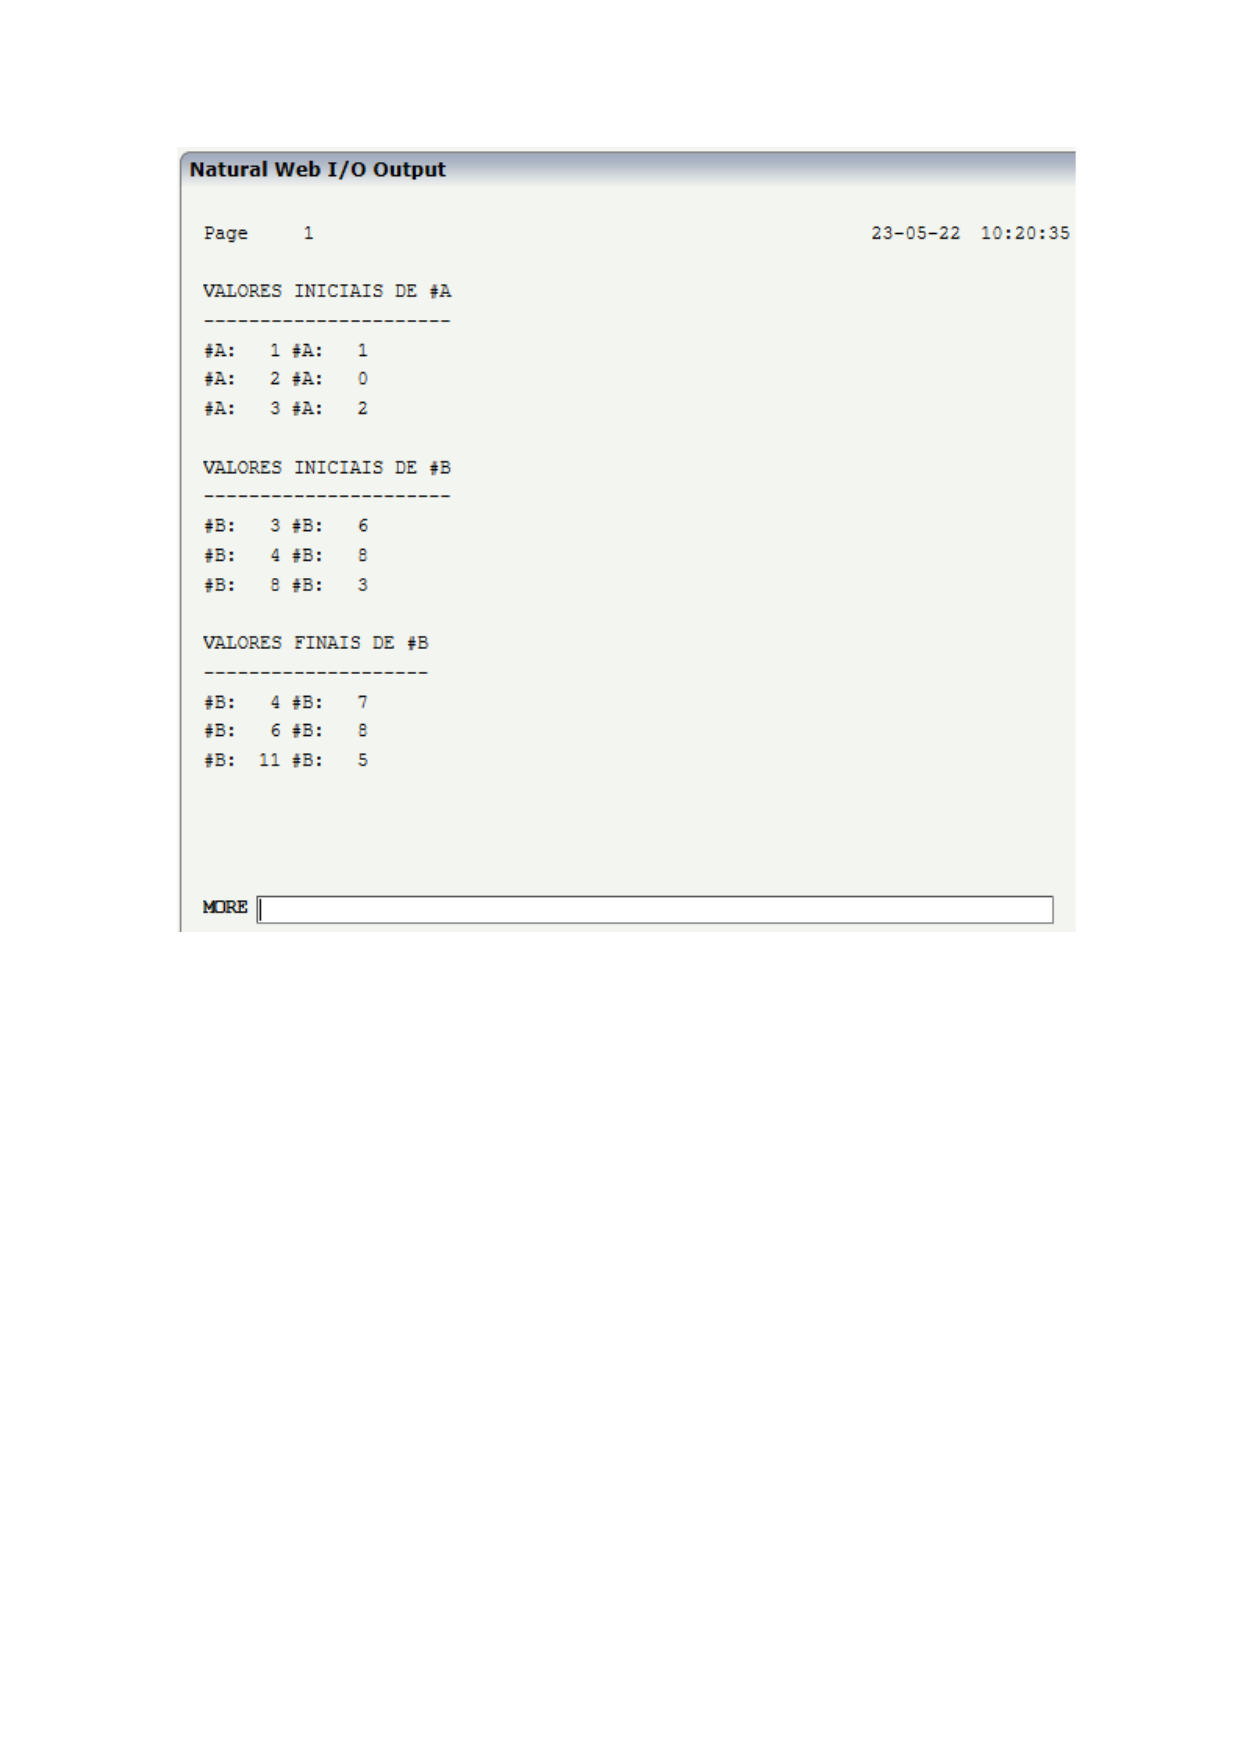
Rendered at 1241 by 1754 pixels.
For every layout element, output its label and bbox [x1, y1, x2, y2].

picture [177, 147, 1076, 932]
